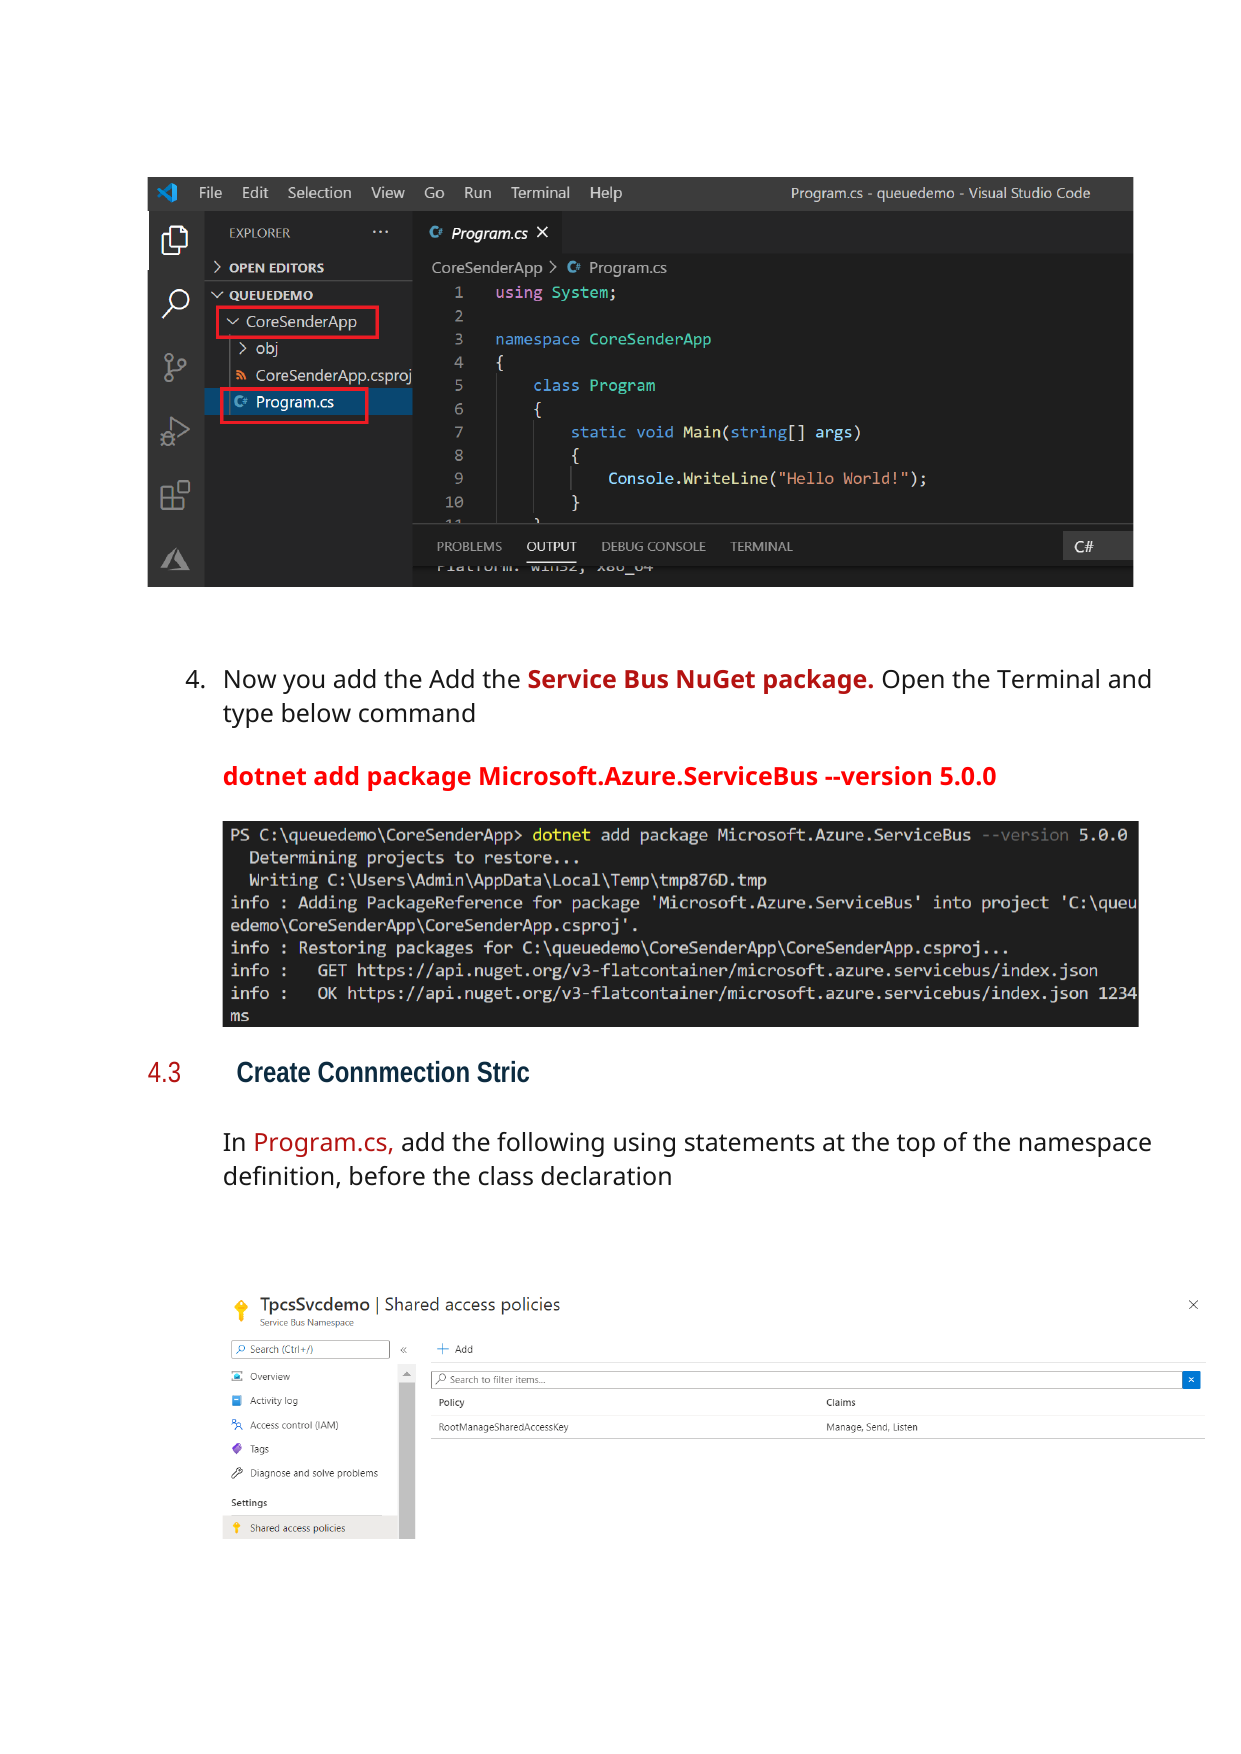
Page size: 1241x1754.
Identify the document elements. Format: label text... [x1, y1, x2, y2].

list Now you add the Add the Service Bus NuGet package. Open the Terminal and type below command [185, 661, 1181, 729]
picture [222, 821, 1139, 1027]
picture [147, 177, 1134, 587]
list dotnet add package Microsoft.Azure.ServiceBus --version 5.0.0 [223, 759, 1181, 793]
picture [222, 1285, 1210, 1539]
subtitle Create Connmection Stric [148, 1056, 1181, 1089]
list In Program.cs, add the following using statements at the top of the namespace definition, before the class declaration [223, 1125, 1181, 1193]
